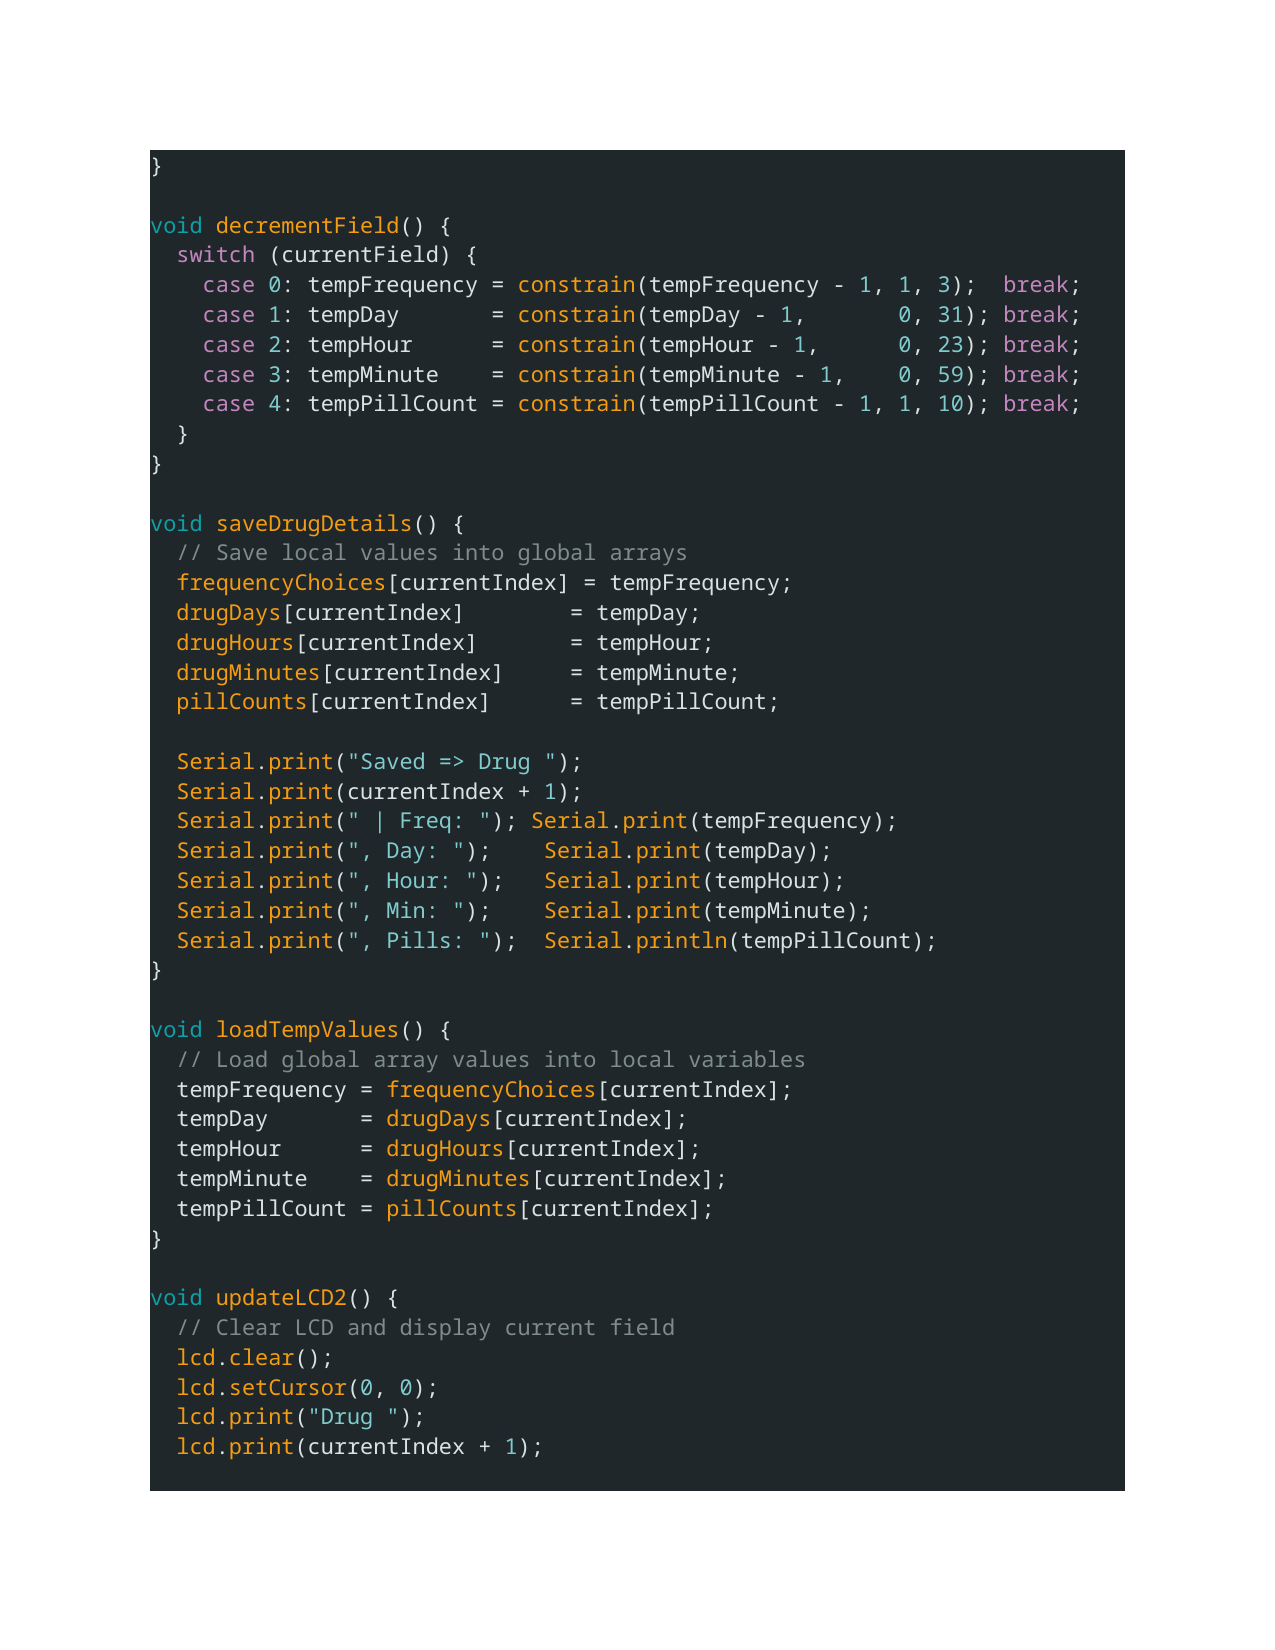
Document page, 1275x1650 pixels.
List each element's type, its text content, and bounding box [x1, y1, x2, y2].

text switch (currentField) { [150, 239, 1125, 269]
text lcd.setCursor(0, 0); [150, 1371, 1125, 1401]
text lcd.print("Drug "); [150, 1401, 1125, 1431]
text frequencyChoices[currentIndex] = tempFrequency; [150, 567, 1125, 597]
text void loadTempValues() { [150, 1014, 1125, 1044]
text } [150, 150, 1125, 180]
text case 4: tempPillCount = constrain(tempPillCount - 1, 1, 10); break; [150, 388, 1125, 418]
text tempMinute = drugMinutes[currentIndex]; [150, 1163, 1125, 1193]
text tempHour = drugHours[currentIndex]; [150, 1133, 1125, 1163]
text case 1: tempDay = constrain(tempDay - 1, 0, 31); break; [150, 299, 1125, 329]
text Serial.print(" | Freq: "); Serial.print(tempFrequency); [150, 805, 1125, 835]
text drugHours[currentIndex] = tempHour; [150, 627, 1125, 656]
text void decrementField() { [150, 209, 1125, 239]
text tempPillCount = pillCounts[currentIndex]; [150, 1193, 1125, 1222]
text } [150, 1222, 1125, 1252]
text // Load global array values into local variables [150, 1044, 1125, 1073]
text drugMinutes[currentIndex] = tempMinute; [150, 656, 1125, 686]
text void saveDrugDetails() { [150, 507, 1125, 537]
text Serial.print(", Day: "); Serial.print(tempDay); [150, 835, 1125, 865]
text // Clear LCD and display current field [150, 1312, 1125, 1342]
text void updateLCD2() { [150, 1282, 1125, 1312]
text } [150, 418, 1125, 448]
text } [150, 448, 1125, 478]
text } [150, 954, 1125, 984]
text Serial.print("Saved => Drug "); [150, 746, 1125, 776]
text // Save local values into global arrays [150, 537, 1125, 567]
text case 3: tempMinute = constrain(tempMinute - 1, 0, 59); break; [150, 358, 1125, 388]
text case 0: tempFrequency = constrain(tempFrequency - 1, 1, 3); break; [150, 269, 1125, 299]
text Serial.print(", Min: "); Serial.print(tempMinute); [150, 895, 1125, 924]
text pillCounts[currentIndex] = tempPillCount; [150, 686, 1125, 716]
text Serial.print(", Hour: "); Serial.print(tempHour); [150, 865, 1125, 895]
text tempFrequency = frequencyChoices[currentIndex]; [150, 1073, 1125, 1103]
text tempDay = drugDays[currentIndex]; [150, 1103, 1125, 1133]
text lcd.print(currentIndex + 1); [150, 1431, 1125, 1461]
text lcd.clear(); [150, 1342, 1125, 1371]
text Serial.print(", Pills: "); Serial.println(tempPillCount); [150, 924, 1125, 954]
text drugDays[currentIndex] = tempDay; [150, 597, 1125, 627]
text case 2: tempHour = constrain(tempHour - 1, 0, 23); break; [150, 329, 1125, 358]
text Serial.print(currentIndex + 1); [150, 776, 1125, 805]
